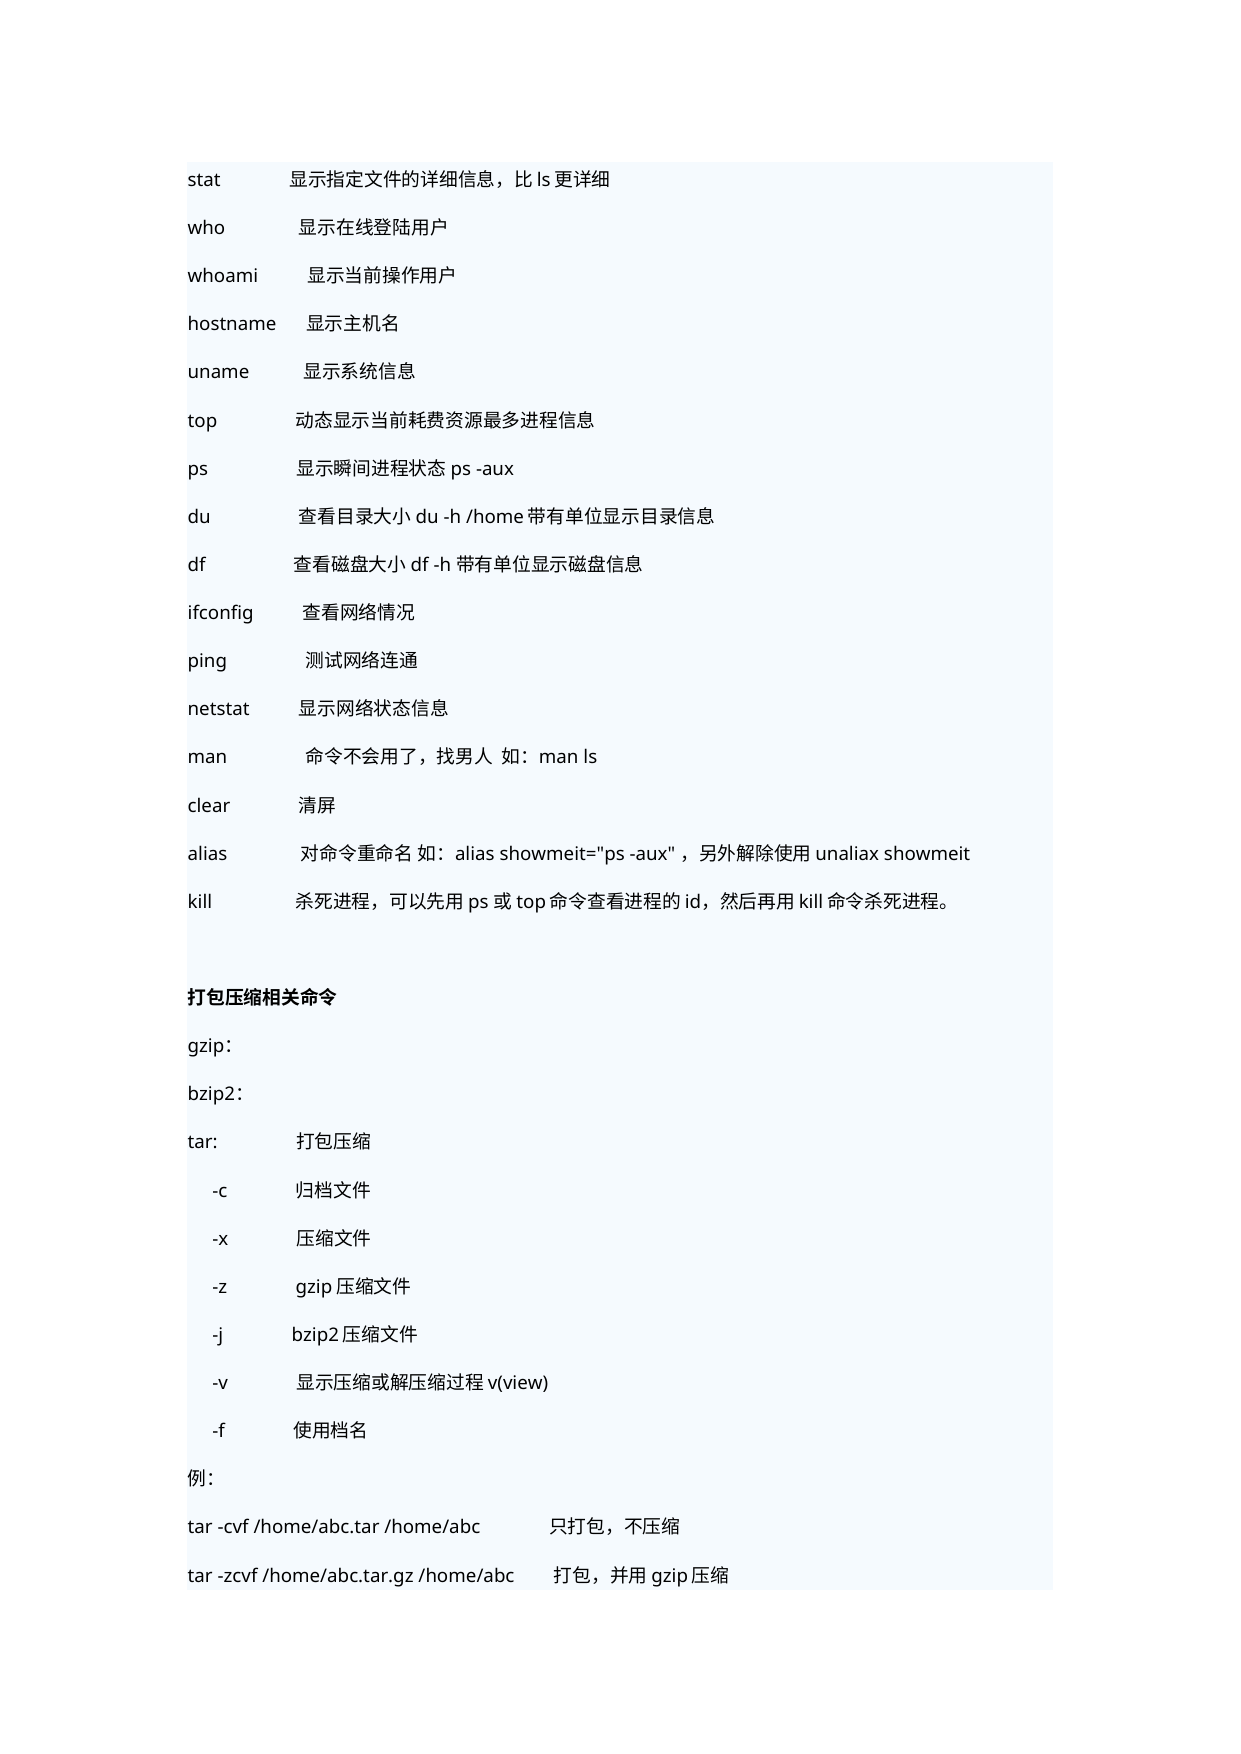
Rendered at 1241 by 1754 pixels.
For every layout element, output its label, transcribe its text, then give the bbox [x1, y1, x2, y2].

text df 查看磁盘大小 df -h 带有单位显示磁盘信息 [187, 547, 1053, 579]
text alias 对命令重命名 如：alias showmeit="ps -aux" ，另外解除使用unaliax showmeit [187, 836, 1053, 868]
text 例： [187, 1461, 1053, 1494]
text stat 显示指定文件的详细信息，比ls更详细 [187, 162, 1053, 194]
text uname 显示系统信息 [187, 354, 1053, 387]
text man 命令不会用了，找男人 如：man ls [187, 739, 1053, 772]
text kill 杀死进程，可以先用ps 或 top命令查看进程的id，然后再用kill命令杀死进程。 [187, 884, 1053, 916]
text gzip： [187, 1028, 1053, 1061]
text whoami 显示当前操作用户 [187, 258, 1053, 291]
text top 动态显示当前耗费资源最多进程信息 [187, 403, 1053, 435]
text ps 显示瞬间进程状态 ps -aux [187, 451, 1053, 483]
text -x 压缩文件 [187, 1221, 1053, 1253]
text ping 测试网络连通 [187, 643, 1053, 676]
text -v 显示压缩或解压缩过程 v(view) [187, 1365, 1053, 1398]
text bzip2： [187, 1076, 1053, 1109]
text who 显示在线登陆用户 [187, 210, 1053, 243]
text 打包压缩相关命令 [187, 980, 1053, 1013]
text -c 归档文件 [187, 1173, 1053, 1205]
text du 查看目录大小 du -h /home带有单位显示目录信息 [187, 499, 1053, 531]
text tar -zcvf /home/abc.tar.gz /home/abc 打包，并用gzip压缩 [187, 1558, 1053, 1590]
text -j bzip2压缩文件 [187, 1317, 1053, 1349]
text hostname 显示主机名 [187, 306, 1053, 339]
text tar -cvf /home/abc.tar /home/abc 只打包，不压缩 [187, 1509, 1053, 1542]
text clear 清屏 [187, 788, 1053, 820]
text netstat 显示网络状态信息 [187, 691, 1053, 724]
text -z gzip压缩文件 [187, 1269, 1053, 1301]
text ifconfig 查看网络情况 [187, 595, 1053, 628]
text tar: 打包压缩 [187, 1124, 1053, 1157]
text -f 使用档名 [187, 1413, 1053, 1446]
